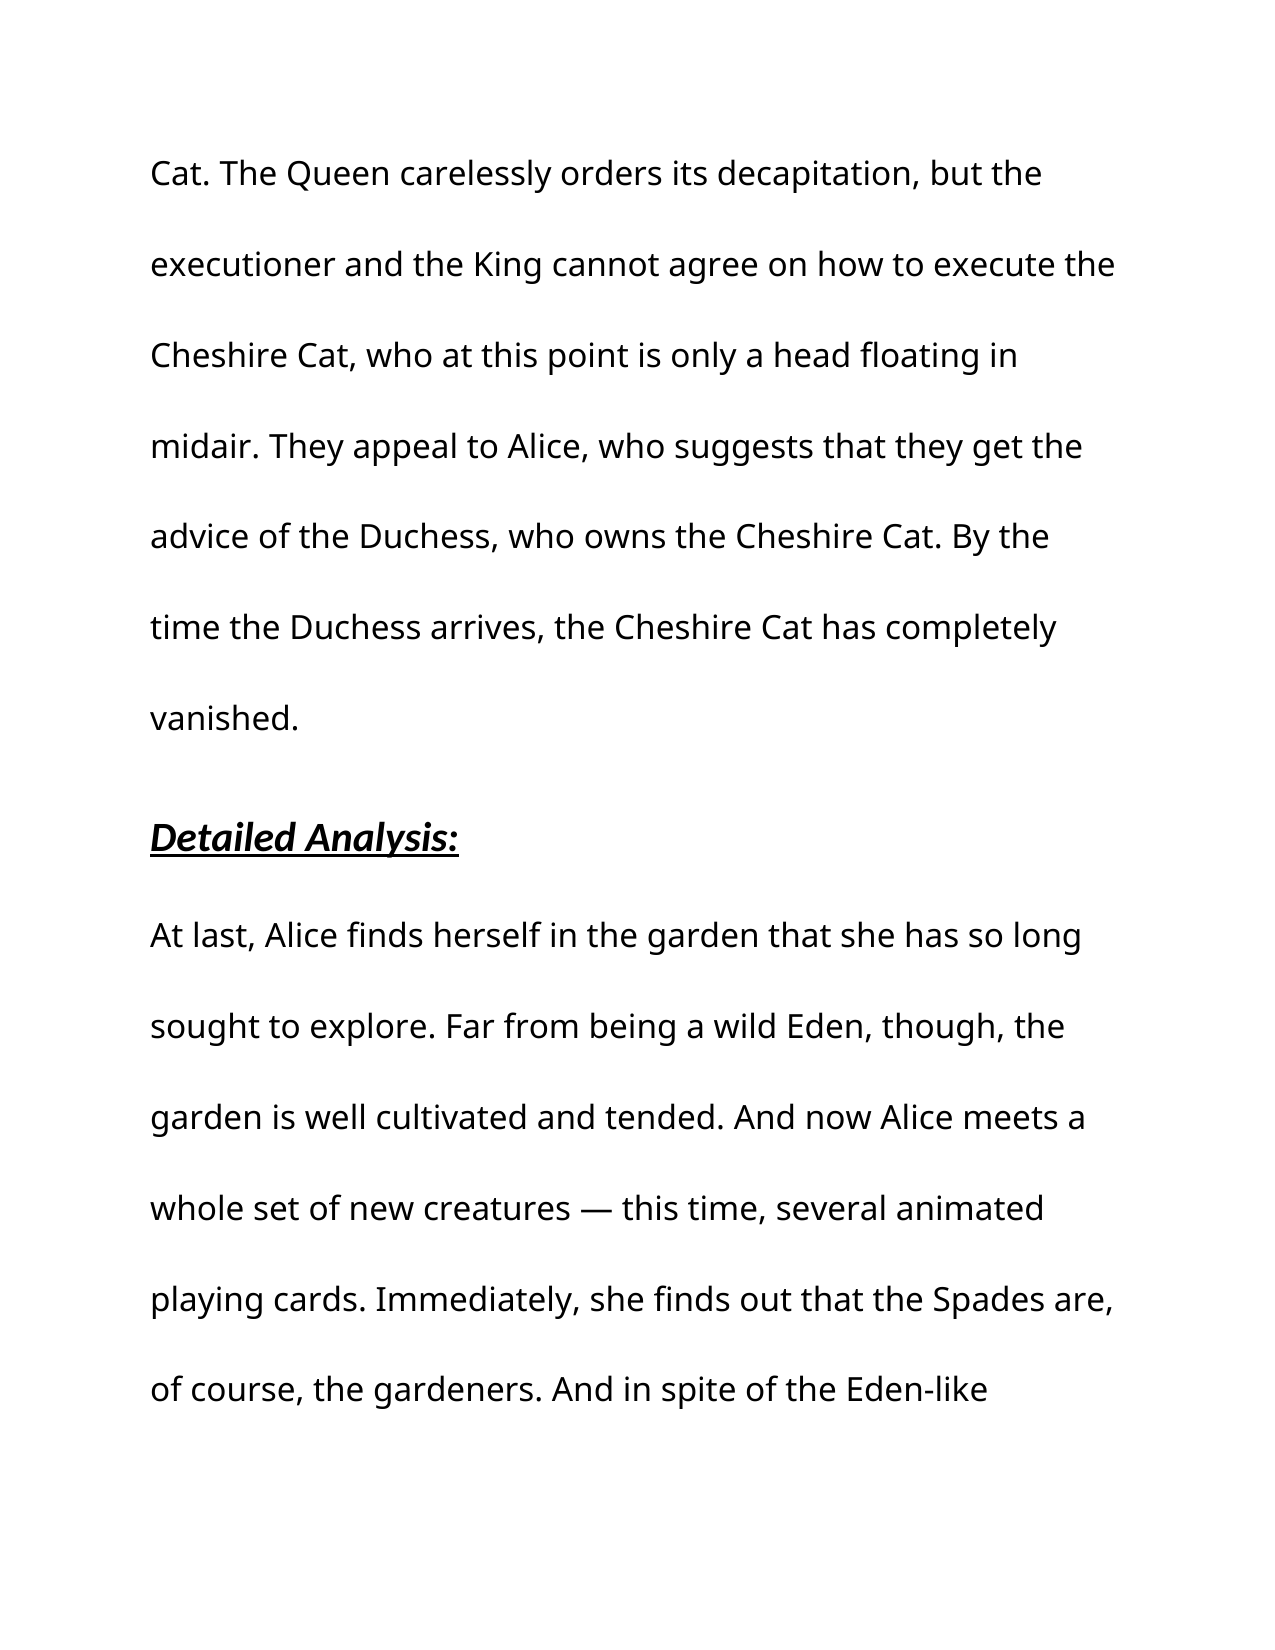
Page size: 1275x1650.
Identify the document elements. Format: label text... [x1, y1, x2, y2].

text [150, 912, 1125, 1412]
text Detailed Analysis: [150, 811, 1125, 862]
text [150, 150, 1125, 740]
